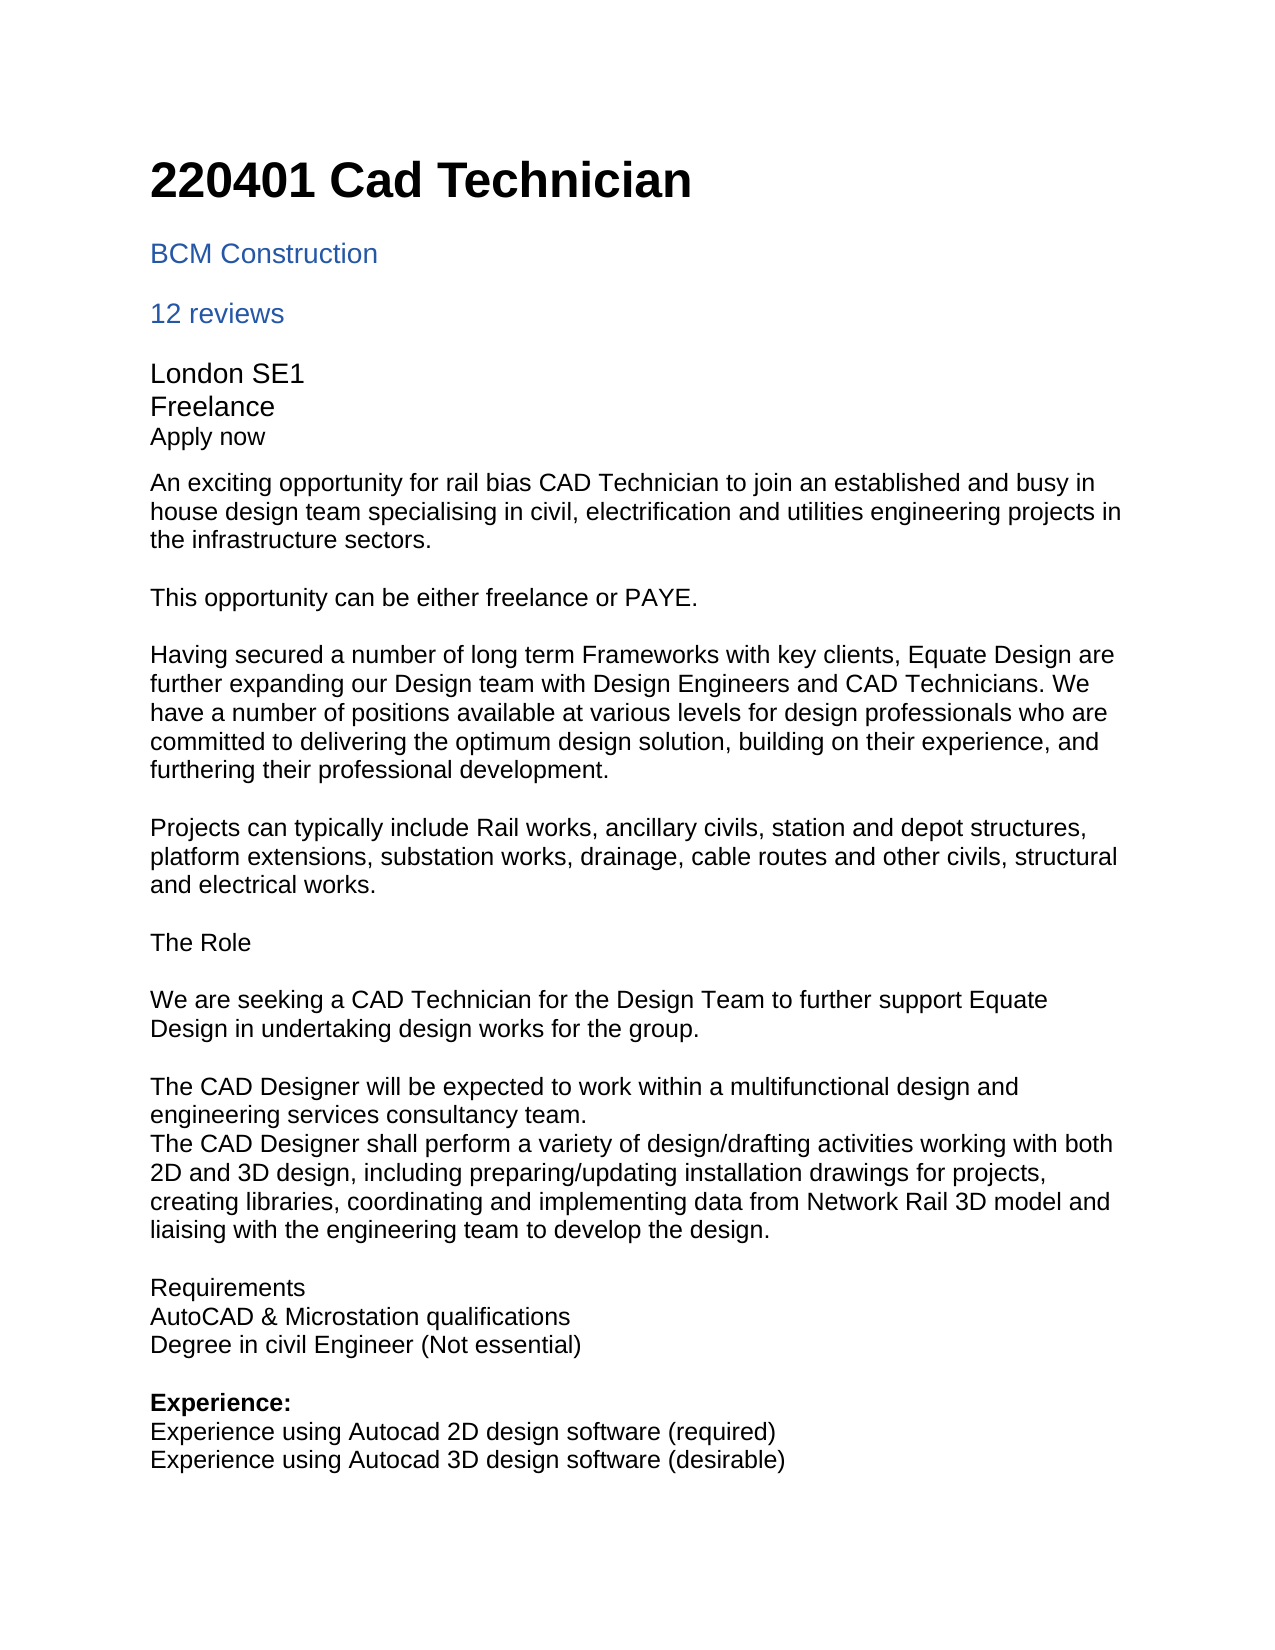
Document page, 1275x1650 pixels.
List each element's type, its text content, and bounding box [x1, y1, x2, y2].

text BCM Construction [150, 237, 1125, 269]
text 220401 Cad Technician [150, 150, 1125, 207]
text Freelance [150, 390, 1125, 422]
text London SE1 [150, 357, 1125, 390]
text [150, 468, 1125, 1474]
text Apply now [150, 422, 1125, 451]
text 12 reviews [150, 297, 1125, 329]
